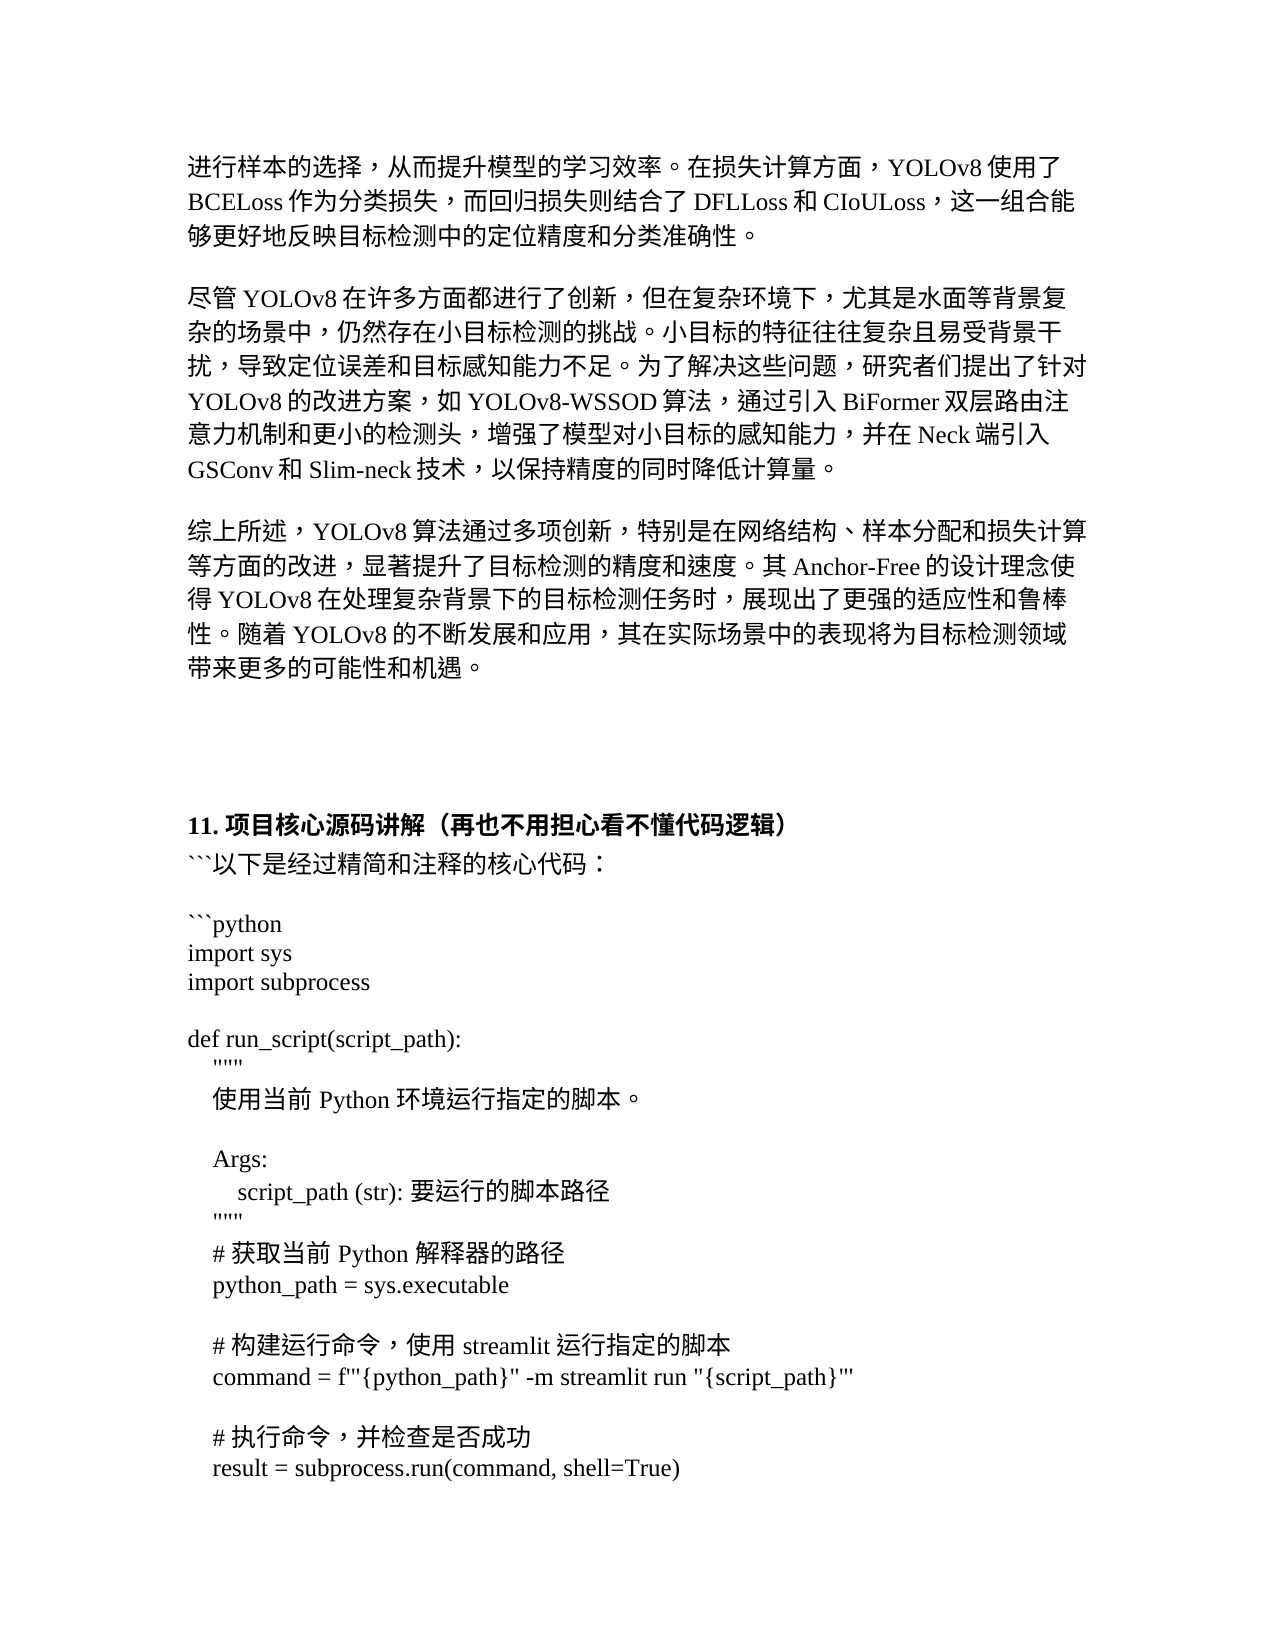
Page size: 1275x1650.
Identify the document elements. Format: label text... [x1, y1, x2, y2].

subtitle 11. 项目核心源码讲解（再也不用担心看不懂代码逻辑） [187, 807, 1087, 841]
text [187, 846, 1087, 1482]
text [187, 150, 1087, 684]
